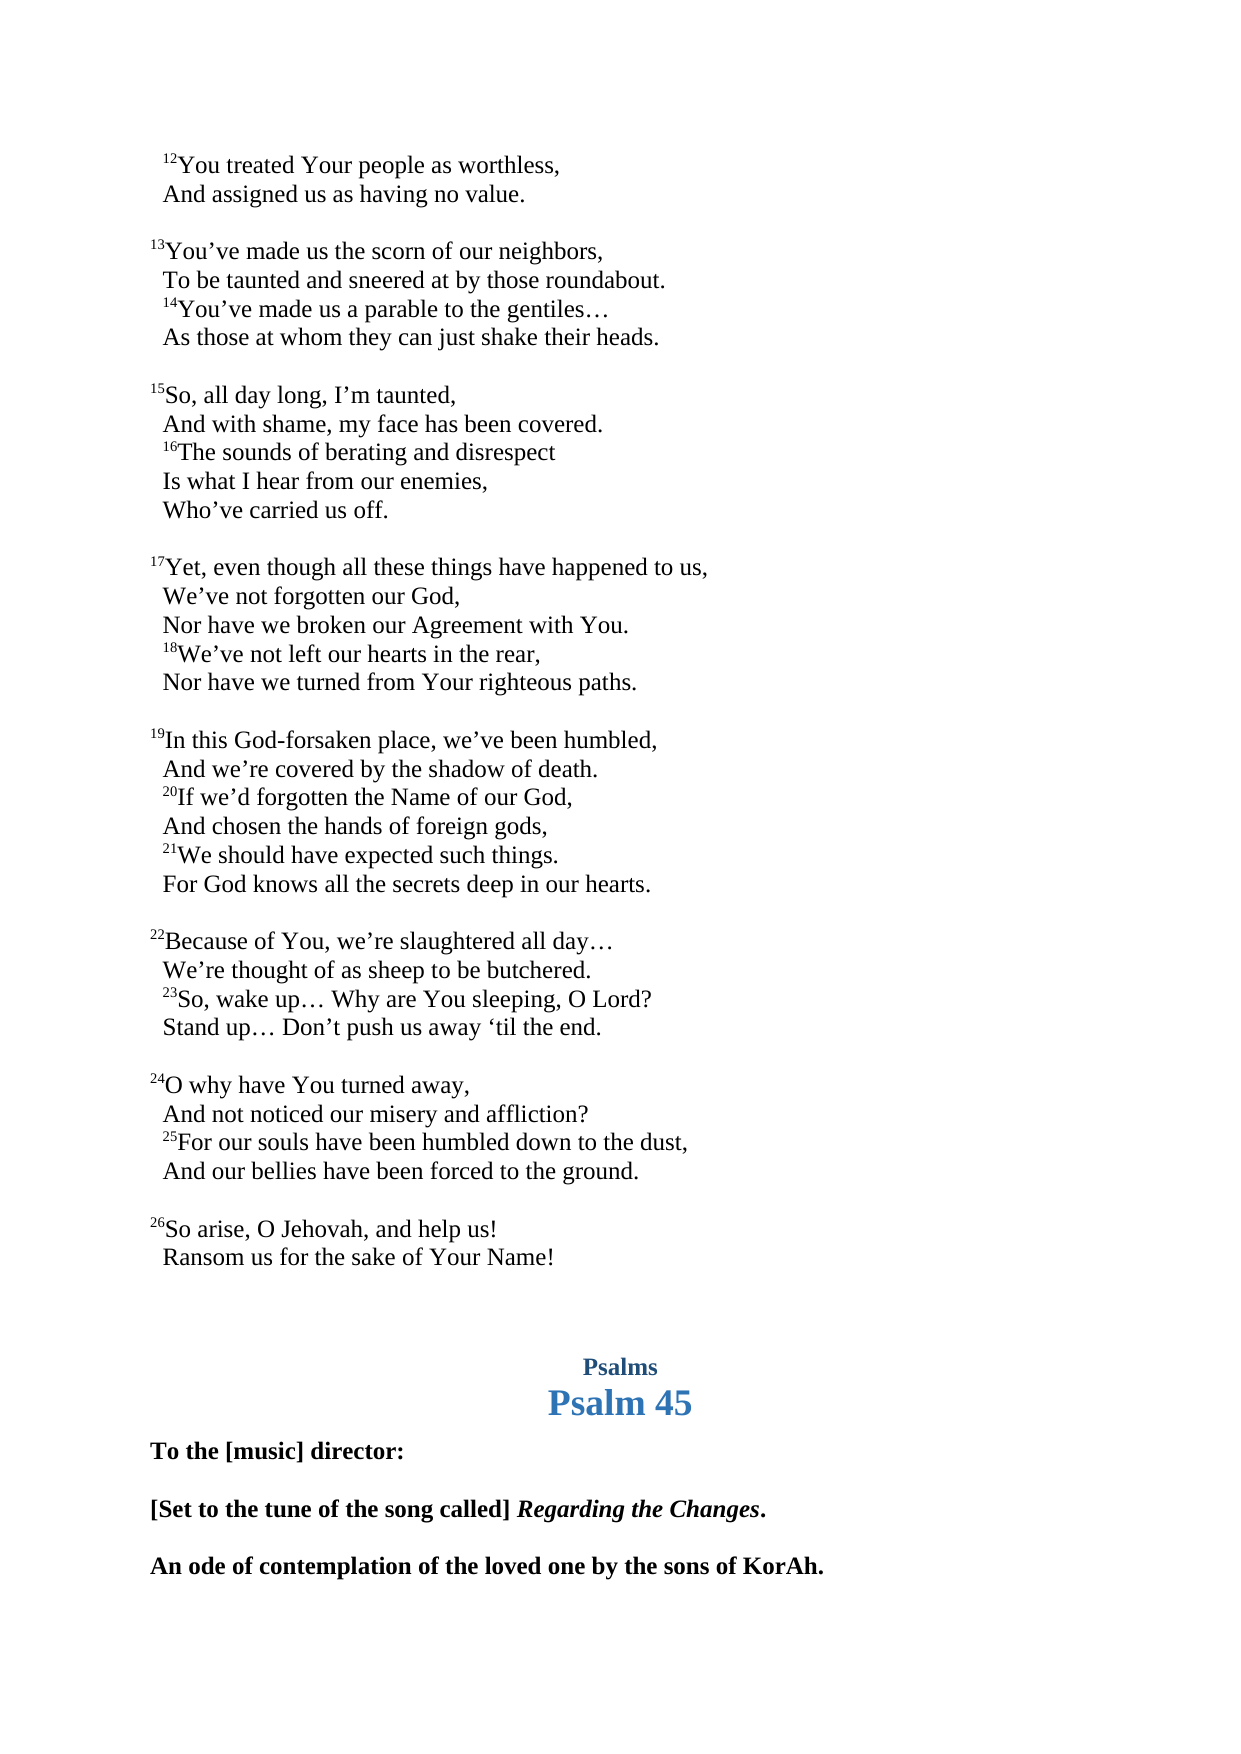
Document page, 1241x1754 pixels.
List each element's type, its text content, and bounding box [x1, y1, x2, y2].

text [150, 1436, 1090, 1580]
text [150, 150, 1090, 1300]
subtitle Psalm 45 [150, 1381, 1090, 1424]
subtitle Psalms [150, 1352, 1090, 1381]
